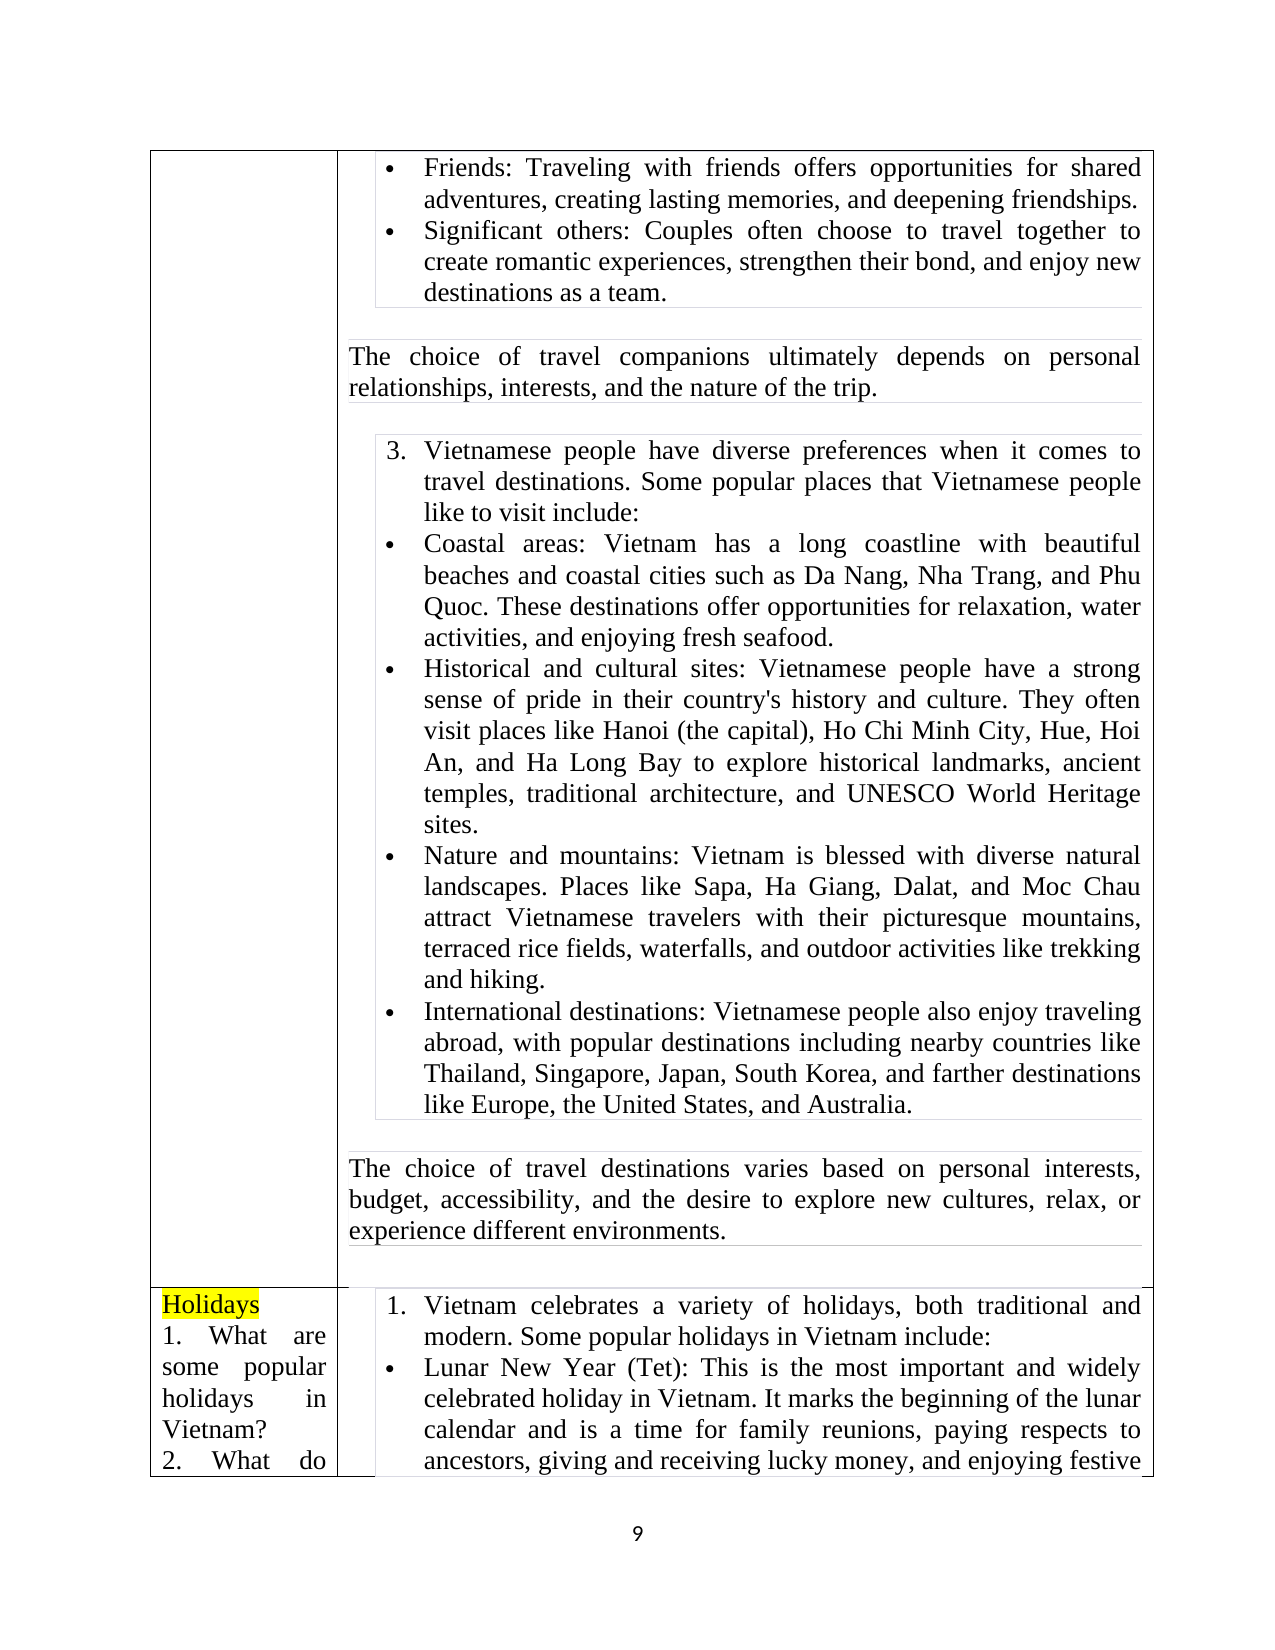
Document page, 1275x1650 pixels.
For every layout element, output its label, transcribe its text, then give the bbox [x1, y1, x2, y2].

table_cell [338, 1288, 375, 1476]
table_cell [151, 1288, 337, 1476]
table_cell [151, 151, 337, 1287]
